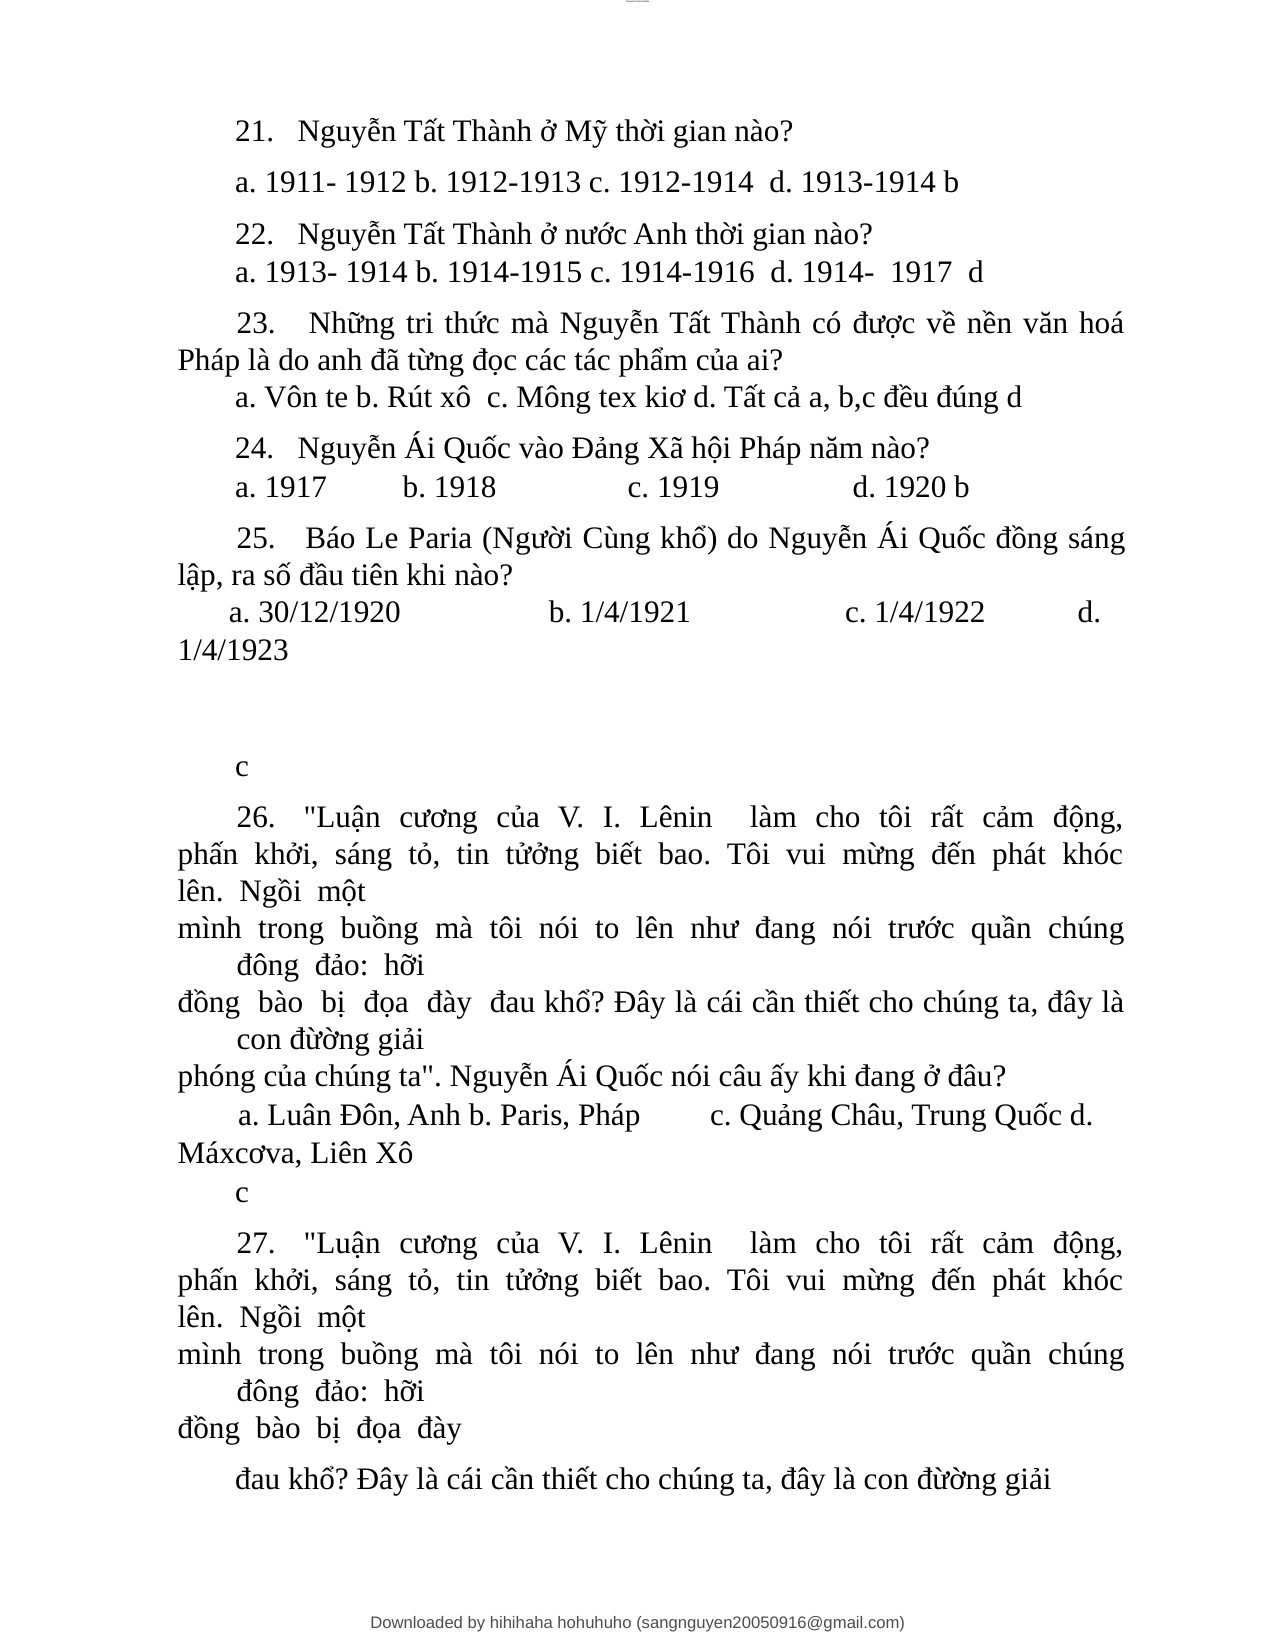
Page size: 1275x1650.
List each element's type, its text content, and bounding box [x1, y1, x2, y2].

text mình trong buồng mà tôi nói to lên như đang nói trước quần chúng đông đảo: hỡi [177, 1335, 1126, 1408]
text phóng của chúng ta". Nguyễn Ái Quốc nói câu ấy khi đang ở đâu? [177, 1057, 1126, 1093]
text mình trong buồng mà tôi nói to lên như đang nói trước quần chúng đông đảo: hỡi [177, 909, 1126, 982]
text c [235, 747, 1126, 783]
text 26. "Luận cương của V. I. Lênin làm cho tôi rất cảm động, phấn khởi, sáng tỏ, tin tửởng biết bao. Tôi vui mừng đến phát khóc lên. Ngồi một [177, 799, 1126, 908]
text a. 1911- 1912 b. 1912-1913 c. 1912-1914 d. 1913-1914 b [235, 164, 1119, 200]
text a. 1913- 1914 b. 1914-1915 c. 1914-1916 d. 1914- 1917 d [235, 253, 1126, 289]
text đồng bào bị đọa đày đau khổ? Đây là cái cần thiết cho chúng ta, đây là con đừờng giải [177, 983, 1126, 1056]
text 24. Nguyễn Ái Quốc vào Đảng Xã hội Pháp năm nào? [235, 429, 1126, 466]
text a. 30/12/1920 b. 1/4/1921 c. 1/4/1922 d. [177, 593, 1128, 629]
text 25. Báo Le Paria (Người Cùng khổ) do Nguyễn Ái Quốc đồng sáng lập, ra số đầu tiên khi nào? [177, 519, 1126, 592]
text a. Luân Đôn, Anh b. Paris, Pháp c. Quảng Châu, Trung Quốc d. [177, 1096, 1128, 1132]
text đồng bào bị đọa đày [177, 1409, 1126, 1445]
text a. 1917 b. 1918 c. 1919 d. 1920 b [235, 468, 1045, 504]
text a. Vôn te b. Rút xô c. Mông tex kiơ d. Tất cả a, b,c đều đúng d [235, 378, 1111, 414]
text 21. Nguyễn Tất Thành ở Mỹ thời gian nào? [235, 113, 1126, 148]
text 1/4/1923 [177, 632, 1126, 667]
text 27. "Luận cương của V. I. Lênin làm cho tôi rất cảm động, phấn khởi, sáng tỏ, tin tửởng biết bao. Tôi vui mừng đến phát khóc lên. Ngồi một [177, 1224, 1126, 1334]
text đau khổ? Đây là cái cần thiết cho chúng ta, đây là con đừờng giải [235, 1460, 1126, 1496]
text Máxcơva, Liên Xô [177, 1135, 1126, 1171]
text 23. Những tri thức mà Nguyễn Tất Thành có được về nền văn hoá Pháp là do anh đã từng đọc các tác phẩm của ai? [177, 304, 1126, 377]
text c [235, 1173, 1126, 1209]
text 22. Nguyễn Tất Thành ở nước Anh thời gian nào? [235, 215, 1126, 251]
